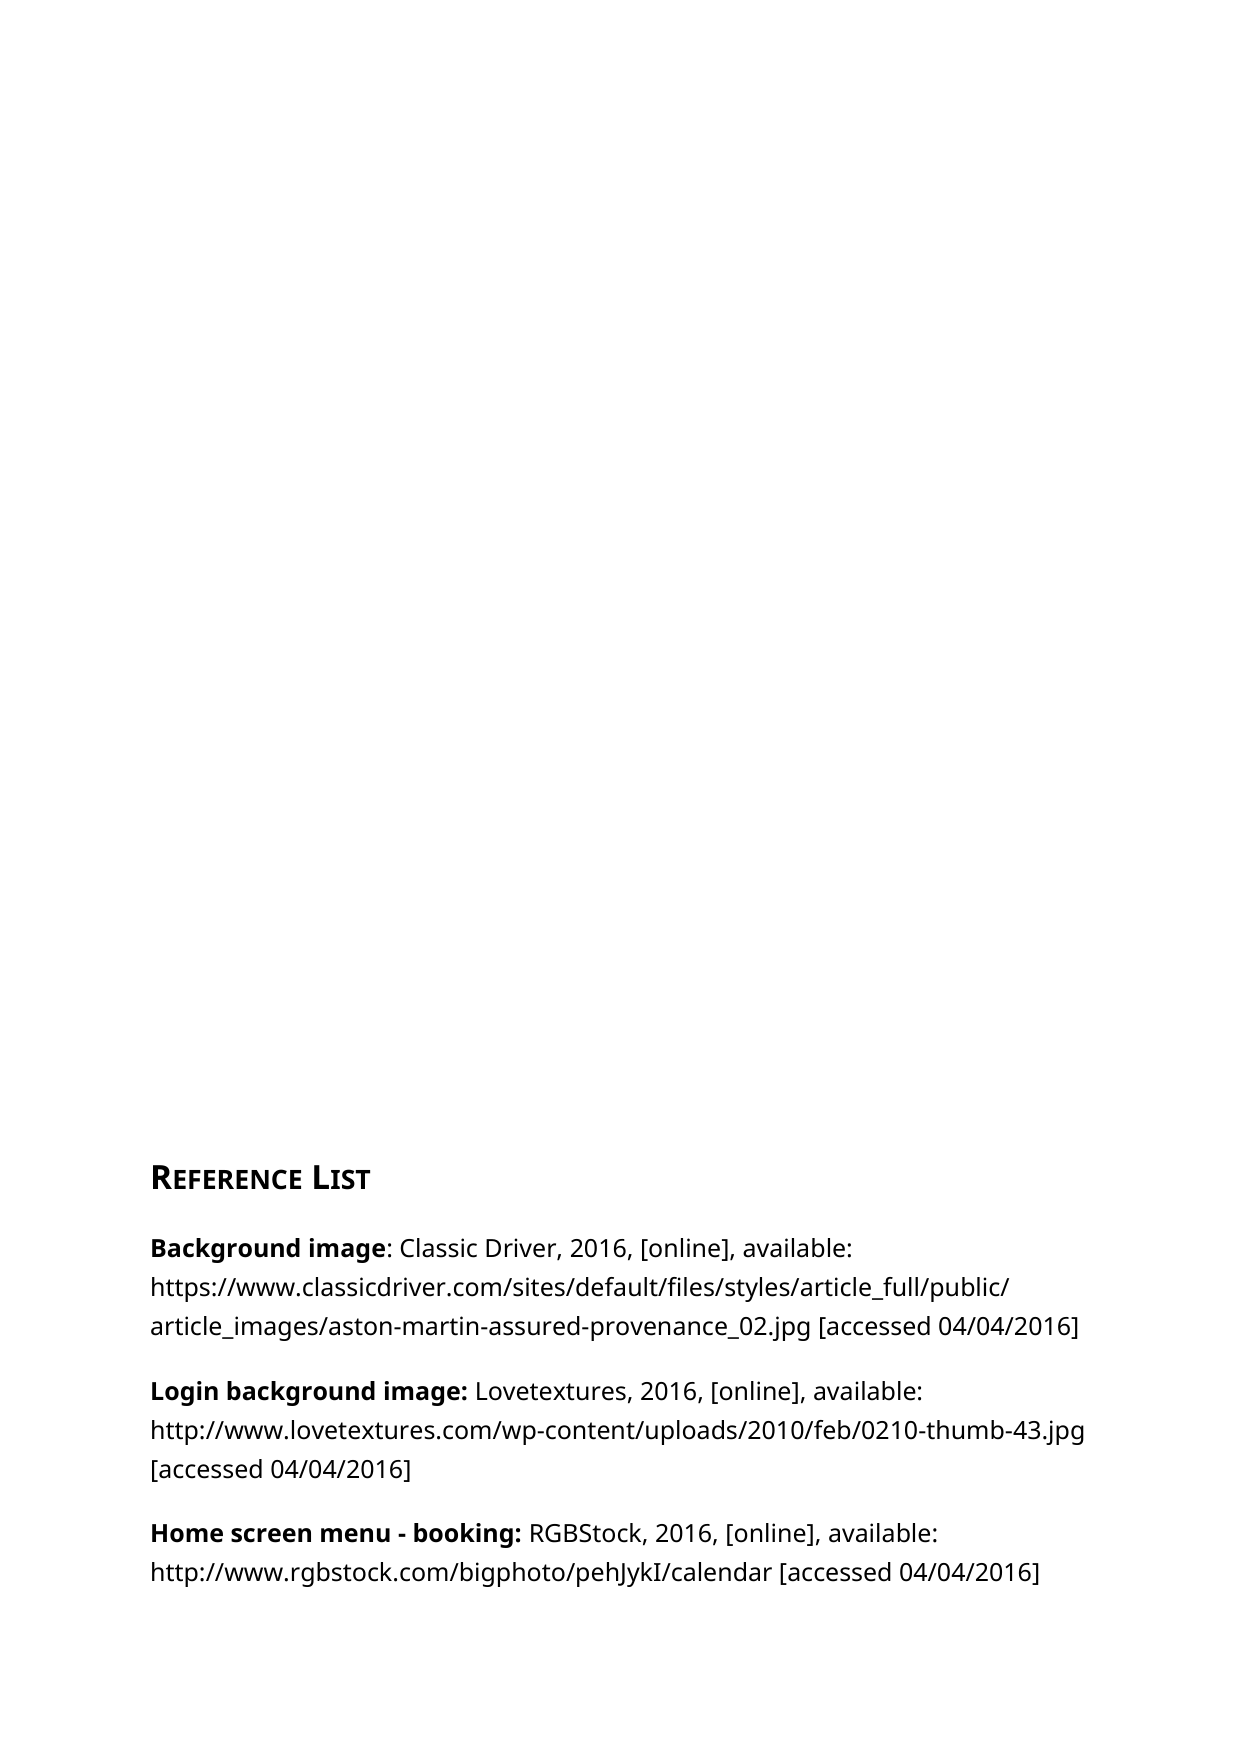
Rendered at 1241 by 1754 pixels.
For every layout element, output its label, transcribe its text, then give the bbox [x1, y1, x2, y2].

text Background image: Classic Driver, 2016, [online], available: https://www.classicdriver.com/sites/default/files/styles/article_full/public/article_images/aston-martin-assured-provenance_02.jpg [accessed 04/04/2016] [150, 1231, 1090, 1343]
text Reference List [150, 1153, 1090, 1199]
text Login background image: Lovetextures, 2016, [online], available: http://www.lovetextures.com/wp-content/uploads/2010/feb/0210-thumb-43.jpg [accessed 04/04/2016] [150, 1373, 1090, 1486]
text Home screen menu - booking: RGBStock, 2016, [online], available: http://www.rgbstock.com/bigphoto/pehJykI/calendar [accessed 04/04/2016] [150, 1516, 1090, 1589]
